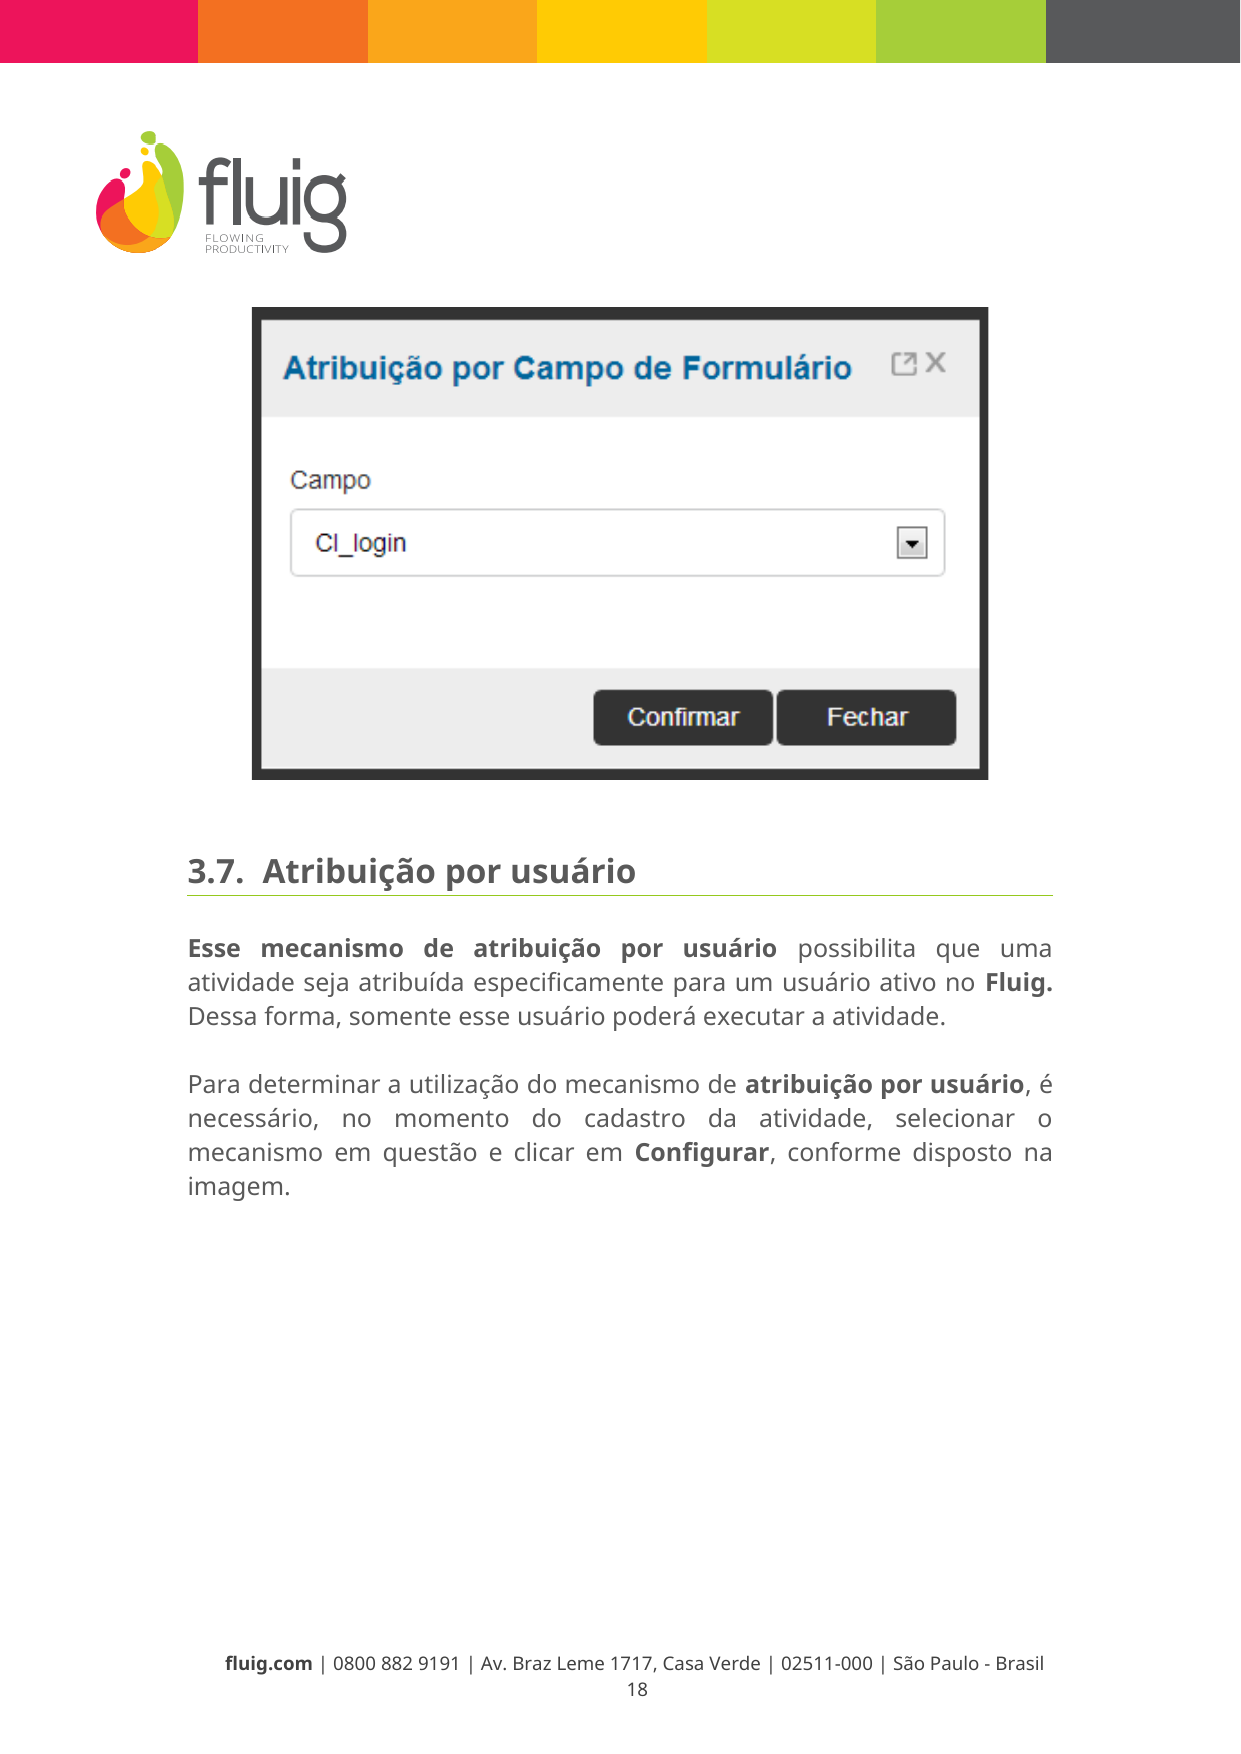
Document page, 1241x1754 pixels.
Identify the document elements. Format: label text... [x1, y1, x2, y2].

picture [251, 307, 989, 780]
text Esse mecanismo de atribuição por usuário possibilita que uma atividade seja atribuída especificamente para um usuário ativo no Fluig. Dessa forma, somente esse usuário poderá executar a atividade. [187, 930, 1053, 1032]
subtitle Atribuição por usuário [187, 848, 1053, 895]
text Para determinar a utilização do mecanismo de atribuição por usuário, é necessário, no momento do cadastro da atividade, selecionar o mecanismo em questão e clicar em Configurar, conforme disposto na imagem. [187, 1066, 1053, 1203]
